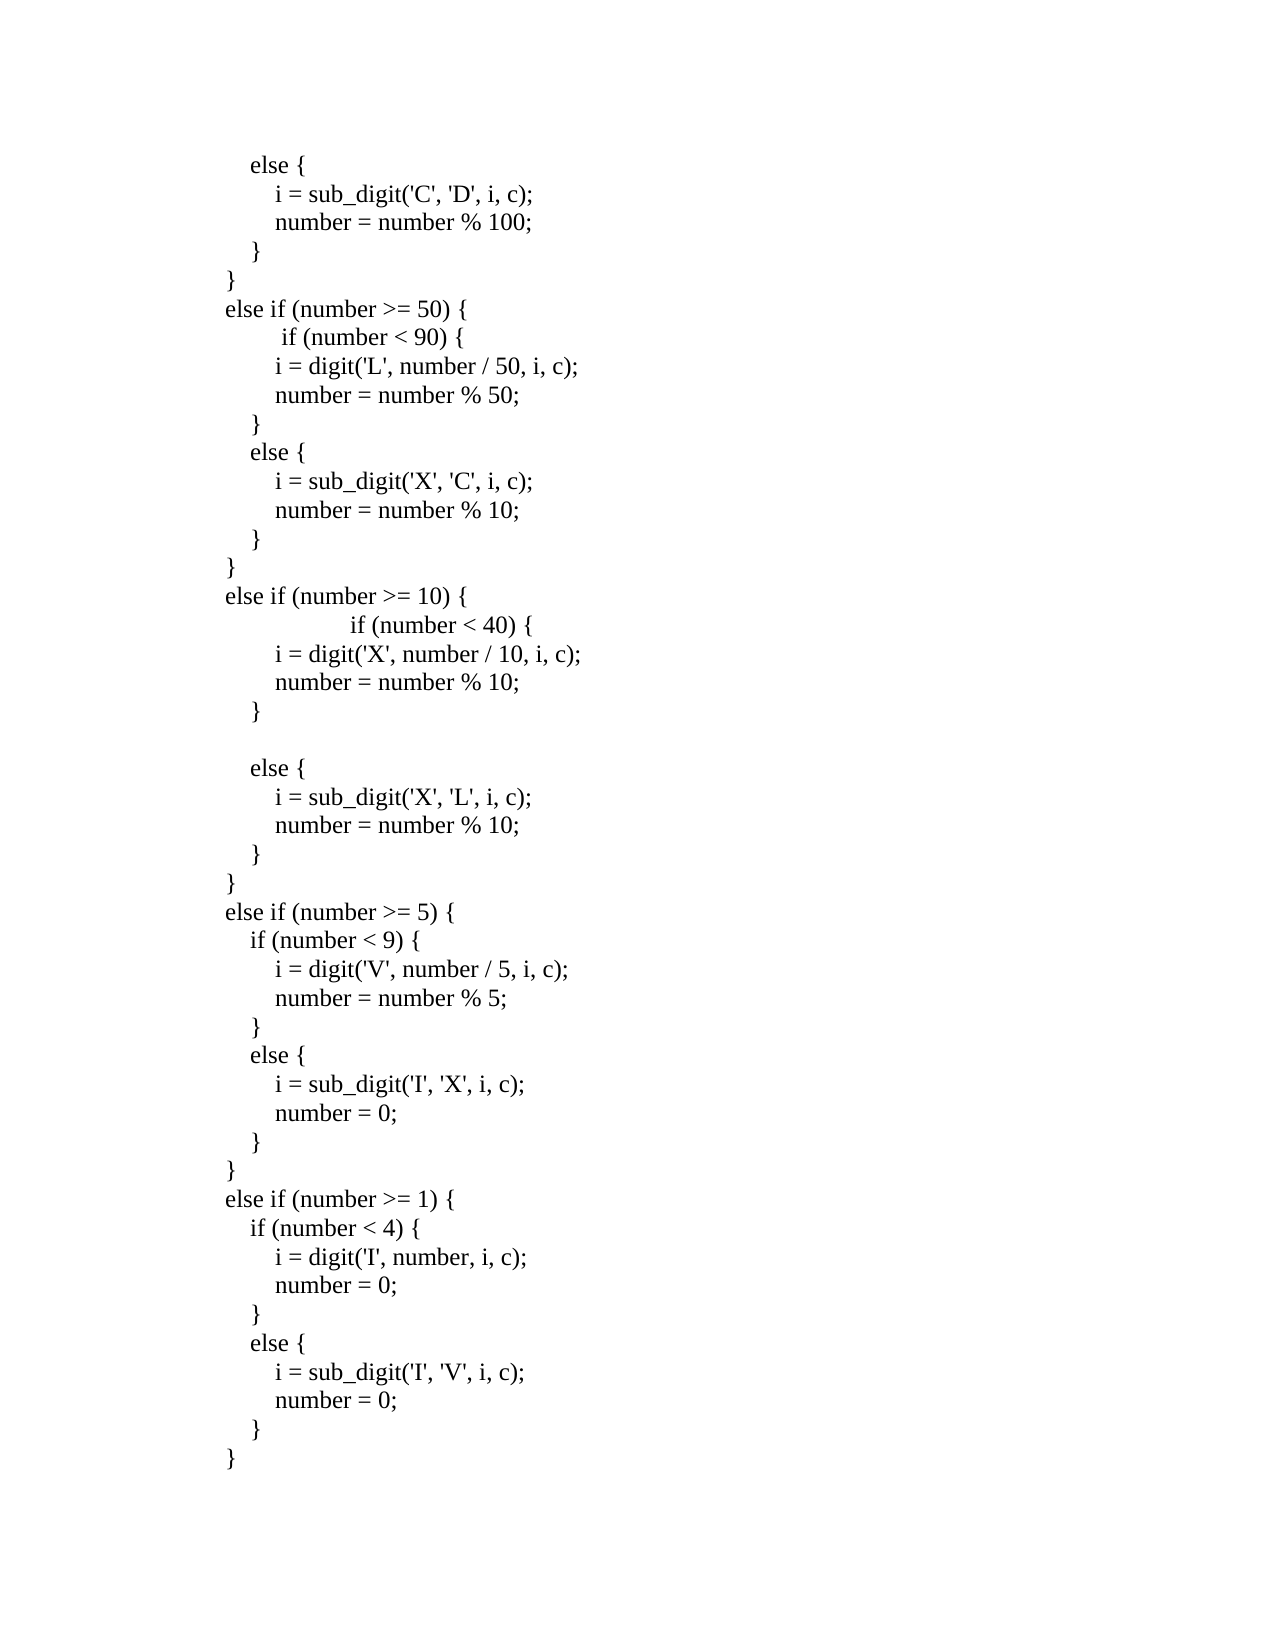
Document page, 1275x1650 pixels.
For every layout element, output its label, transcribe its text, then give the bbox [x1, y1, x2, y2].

text number = number % 10; [150, 495, 1125, 524]
text i = sub_digit('C', 'D', i, c); [150, 179, 1125, 207]
text if (number < 90) { [150, 322, 1125, 351]
text i = sub_digit('I', 'X', i, c); [150, 1069, 1125, 1098]
text i = sub_digit('I', 'V', i, c); [150, 1357, 1125, 1386]
text i = digit('I', number, i, c); [150, 1242, 1125, 1271]
text else { [150, 1328, 1125, 1357]
text else if (number >= 10) { [150, 581, 1125, 610]
text else { [150, 437, 1125, 466]
text } [150, 1414, 1125, 1443]
text } [150, 409, 1125, 437]
text i = digit('V', number / 5, i, c); [150, 954, 1125, 983]
text } [150, 524, 1125, 552]
text else if (number >= 5) { [150, 897, 1125, 926]
text else if (number >= 1) { [150, 1184, 1125, 1213]
text else { [150, 753, 1125, 782]
text number = number % 5; [150, 983, 1125, 1012]
text if (number < 40) { [150, 610, 1125, 639]
text } [150, 1127, 1125, 1156]
text } [150, 265, 1125, 294]
text else { [150, 150, 1125, 179]
text } [150, 868, 1125, 897]
text } [150, 839, 1125, 868]
text number = number % 10; [150, 667, 1125, 696]
text i = sub_digit('X', 'C', i, c); [150, 466, 1125, 495]
text } [150, 236, 1125, 265]
text number = 0; [150, 1271, 1125, 1299]
text } [150, 552, 1125, 581]
text number = 0; [150, 1386, 1125, 1414]
text } [150, 1012, 1125, 1041]
text number = 0; [150, 1098, 1125, 1127]
text i = digit('X', number / 10, i, c); [150, 639, 1125, 667]
text number = number % 100; [150, 207, 1125, 236]
text number = number % 50; [150, 380, 1125, 409]
text } [150, 1299, 1125, 1328]
text if (number < 9) { [150, 926, 1125, 954]
text else { [150, 1041, 1125, 1069]
text else if (number >= 50) { [150, 294, 1125, 322]
text i = digit('L', number / 50, i, c); [150, 351, 1125, 380]
text } [150, 696, 1125, 725]
text i = sub_digit('X', 'L', i, c); [150, 782, 1125, 811]
text number = number % 10; [150, 811, 1125, 839]
text } [150, 1443, 1125, 1472]
text } [150, 1156, 1125, 1184]
text if (number < 4) { [150, 1213, 1125, 1242]
